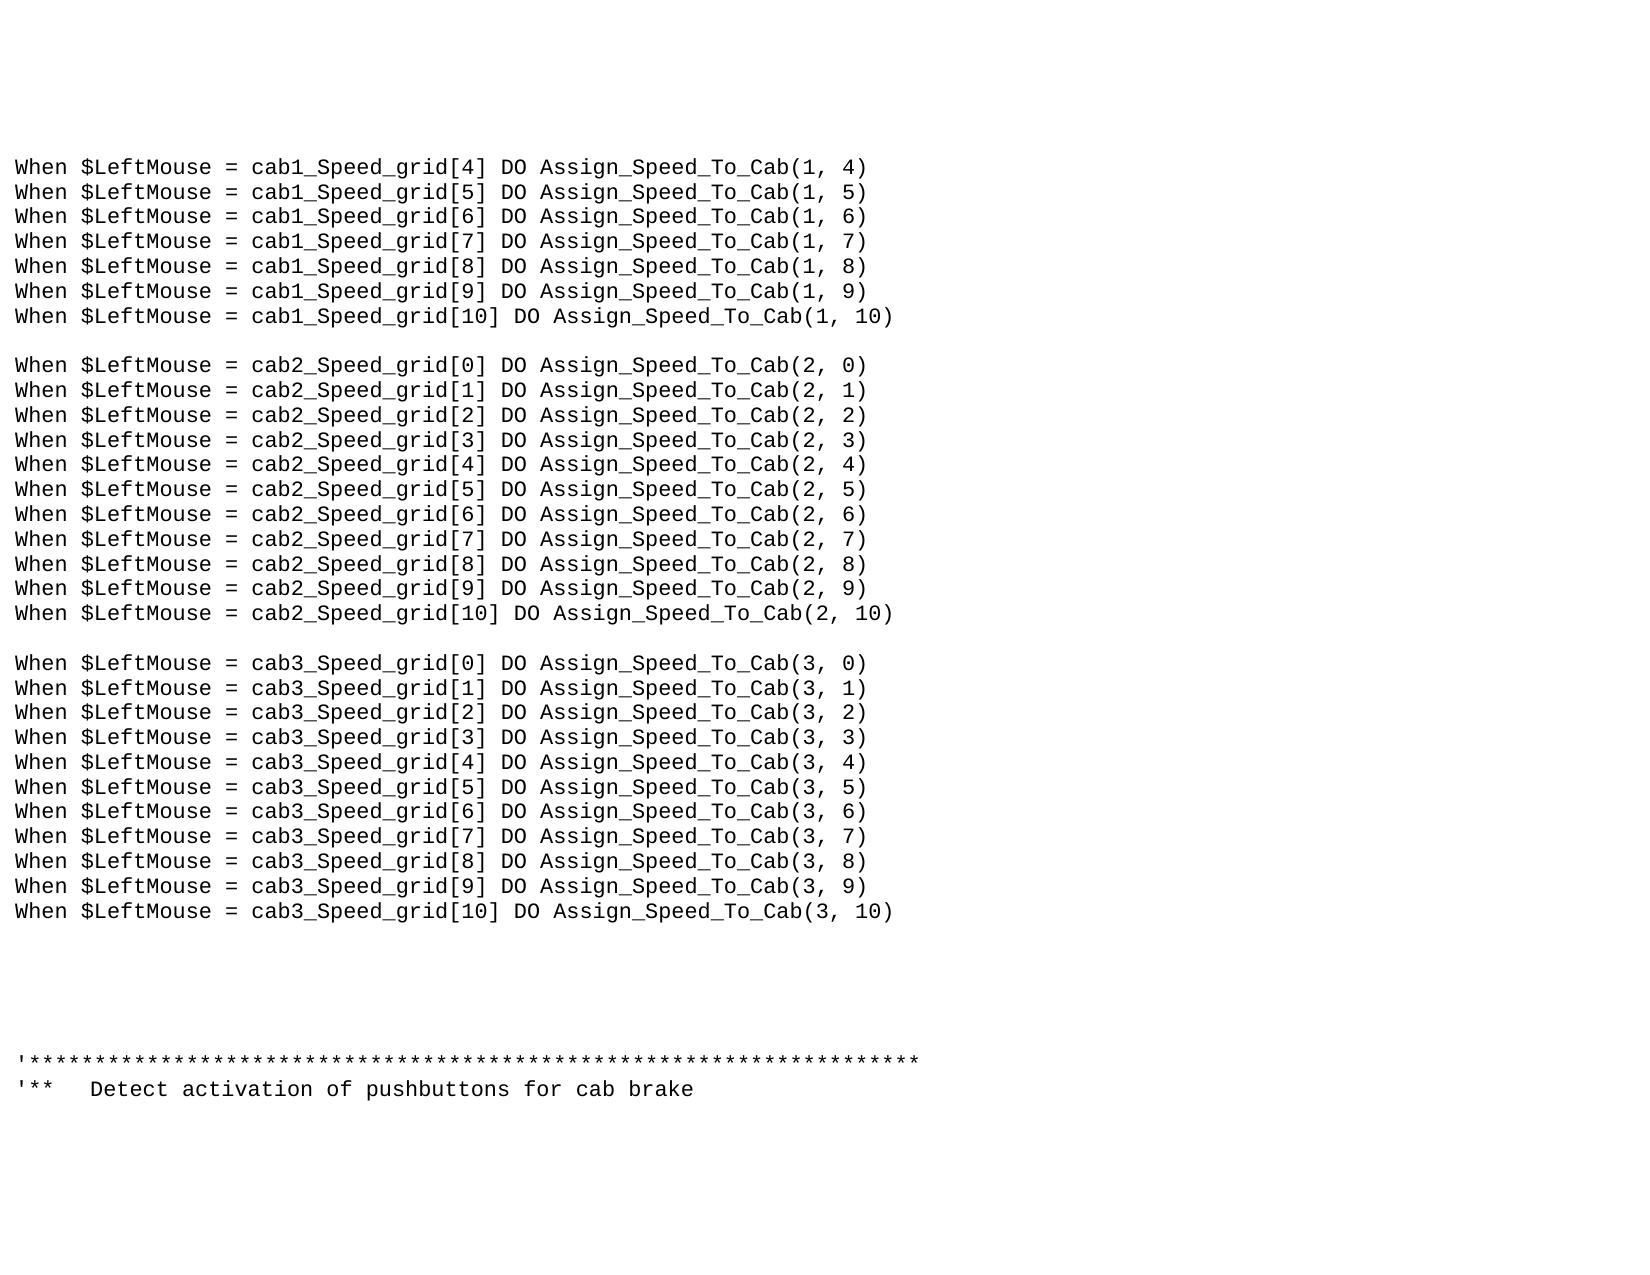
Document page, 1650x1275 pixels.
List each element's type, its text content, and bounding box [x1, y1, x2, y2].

text When $LeftMouse = cab1_Speed_grid[7] DO Assign_Speed_To_Cab(1, 7) [15, 230, 1620, 255]
text When $LeftMouse = cab2_Speed_grid[9] DO Assign_Speed_To_Cab(2, 9) [15, 577, 1620, 602]
text When $LeftMouse = cab1_Speed_grid[4] DO Assign_Speed_To_Cab(1, 4) [15, 156, 1620, 181]
text When $LeftMouse = cab2_Speed_grid[4] DO Assign_Speed_To_Cab(2, 4) [15, 453, 1620, 478]
text When $LeftMouse = cab1_Speed_grid[8] DO Assign_Speed_To_Cab(1, 8) [15, 255, 1620, 280]
text When $LeftMouse = cab2_Speed_grid[5] DO Assign_Speed_To_Cab(2, 5) [15, 478, 1620, 503]
text When $LeftMouse = cab1_Speed_grid[5] DO Assign_Speed_To_Cab(1, 5) [15, 181, 1620, 206]
text When $LeftMouse = cab3_Speed_grid[6] DO Assign_Speed_To_Cab(3, 6) [15, 801, 1620, 825]
text When $LeftMouse = cab3_Speed_grid[9] DO Assign_Speed_To_Cab(3, 9) [15, 875, 1620, 900]
text When $LeftMouse = cab3_Speed_grid[2] DO Assign_Speed_To_Cab(3, 2) [15, 701, 1620, 726]
text When $LeftMouse = cab3_Speed_grid[4] DO Assign_Speed_To_Cab(3, 4) [15, 751, 1620, 776]
text When $LeftMouse = cab3_Speed_grid[3] DO Assign_Speed_To_Cab(3, 3) [15, 726, 1620, 751]
text When $LeftMouse = cab3_Speed_grid[0] DO Assign_Speed_To_Cab(3, 0) [15, 652, 1620, 677]
text When $LeftMouse = cab2_Speed_grid[10] DO Assign_Speed_To_Cab(2, 10) [15, 602, 1620, 627]
text When $LeftMouse = cab2_Speed_grid[7] DO Assign_Speed_To_Cab(2, 7) [15, 528, 1620, 553]
text When $LeftMouse = cab2_Speed_grid[8] DO Assign_Speed_To_Cab(2, 8) [15, 553, 1620, 577]
text When $LeftMouse = cab3_Speed_grid[7] DO Assign_Speed_To_Cab(3, 7) [15, 825, 1620, 850]
text When $LeftMouse = cab3_Speed_grid[5] DO Assign_Speed_To_Cab(3, 5) [15, 776, 1620, 801]
text When $LeftMouse = cab1_Speed_grid[10] DO Assign_Speed_To_Cab(1, 10) [15, 305, 1620, 329]
text '******************************************************************** [15, 1053, 1620, 1078]
text When $LeftMouse = cab3_Speed_grid[8] DO Assign_Speed_To_Cab(3, 8) [15, 850, 1620, 875]
text When $LeftMouse = cab3_Speed_grid[10] DO Assign_Speed_To_Cab(3, 10) [15, 900, 1620, 924]
text When $LeftMouse = cab1_Speed_grid[6] DO Assign_Speed_To_Cab(1, 6) [15, 206, 1620, 230]
text When $LeftMouse = cab2_Speed_grid[3] DO Assign_Speed_To_Cab(2, 3) [15, 429, 1620, 453]
text When $LeftMouse = cab2_Speed_grid[1] DO Assign_Speed_To_Cab(2, 1) [15, 379, 1620, 404]
text When $LeftMouse = cab2_Speed_grid[6] DO Assign_Speed_To_Cab(2, 6) [15, 503, 1620, 528]
text When $LeftMouse = cab3_Speed_grid[1] DO Assign_Speed_To_Cab(3, 1) [15, 677, 1620, 701]
text When $LeftMouse = cab2_Speed_grid[0] DO Assign_Speed_To_Cab(2, 0) [15, 354, 1620, 379]
text When $LeftMouse = cab2_Speed_grid[2] DO Assign_Speed_To_Cab(2, 2) [15, 404, 1620, 429]
text When $LeftMouse = cab1_Speed_grid[9] DO Assign_Speed_To_Cab(1, 9) [15, 280, 1620, 305]
text '** Detect activation of pushbuttons for cab brake [15, 1078, 1620, 1103]
